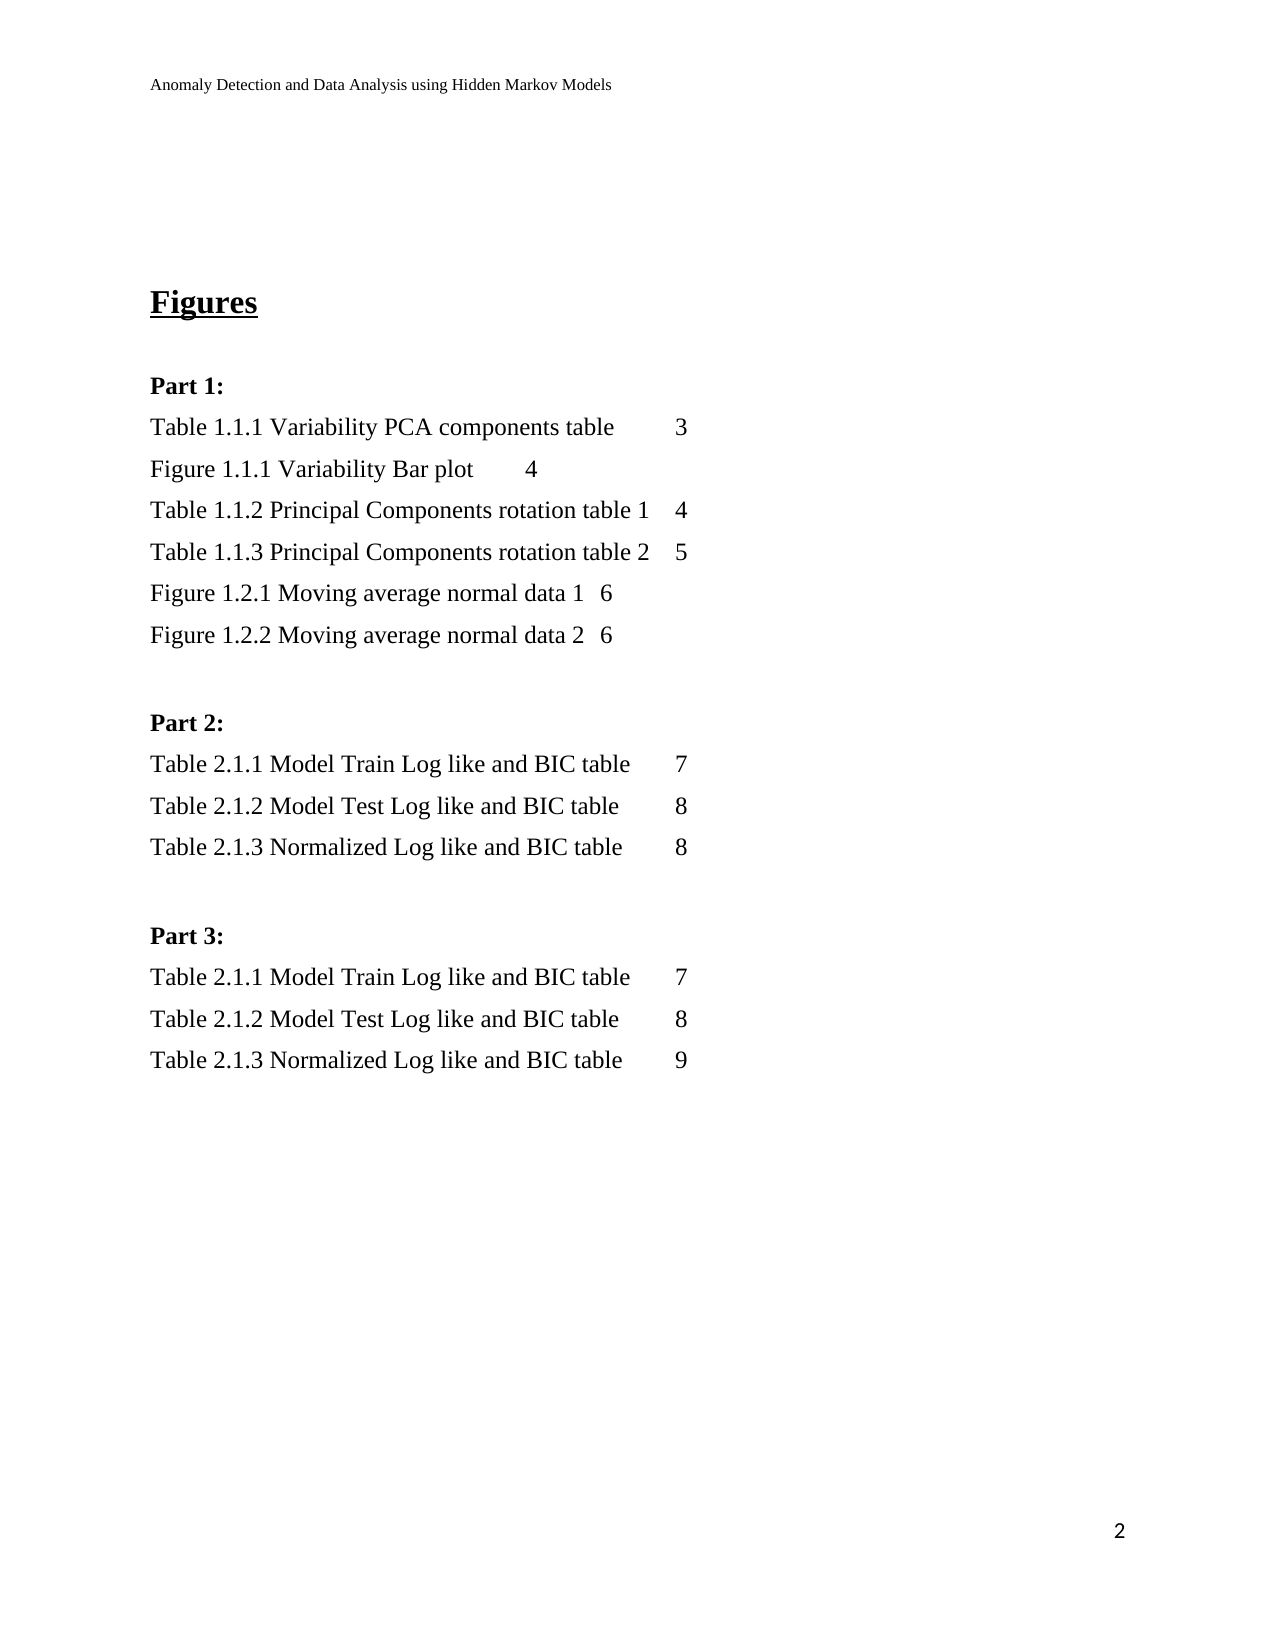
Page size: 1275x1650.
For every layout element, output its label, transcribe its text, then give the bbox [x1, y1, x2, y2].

text Part 1: [150, 371, 1125, 400]
text Table 1.1.3 Principal Components rotation table 2 5 [150, 537, 1125, 566]
text Table 2.1.1 Model Train Log like and BIC table 7 [150, 749, 1125, 778]
text Table 2.1.2 Model Test Log like and BIC table 8 [150, 1004, 1125, 1032]
text Part 2: [150, 708, 1125, 737]
subtitle Figures [150, 283, 1125, 321]
text Table 1.1.1 Variability PCA components table 3 [150, 412, 1125, 441]
text Table 2.1.3 Normalized Log like and BIC table 8 [150, 832, 1125, 861]
text Figure 1.2.1 Moving average normal data 1 6 [150, 578, 1125, 607]
text Part 3: [150, 921, 1125, 949]
text Table 1.1.2 Principal Components rotation table 1 4 [150, 495, 1125, 524]
text Figure 1.2.2 Moving average normal data 2 6 [150, 620, 1125, 648]
text Table 2.1.3 Normalized Log like and BIC table 9 [150, 1045, 1125, 1074]
text Table 2.1.2 Model Test Log like and BIC table 8 [150, 791, 1125, 820]
text Table 2.1.1 Model Train Log like and BIC table 7 [150, 962, 1125, 991]
text Figure 1.1.1 Variability Bar plot 4 [150, 454, 1125, 483]
